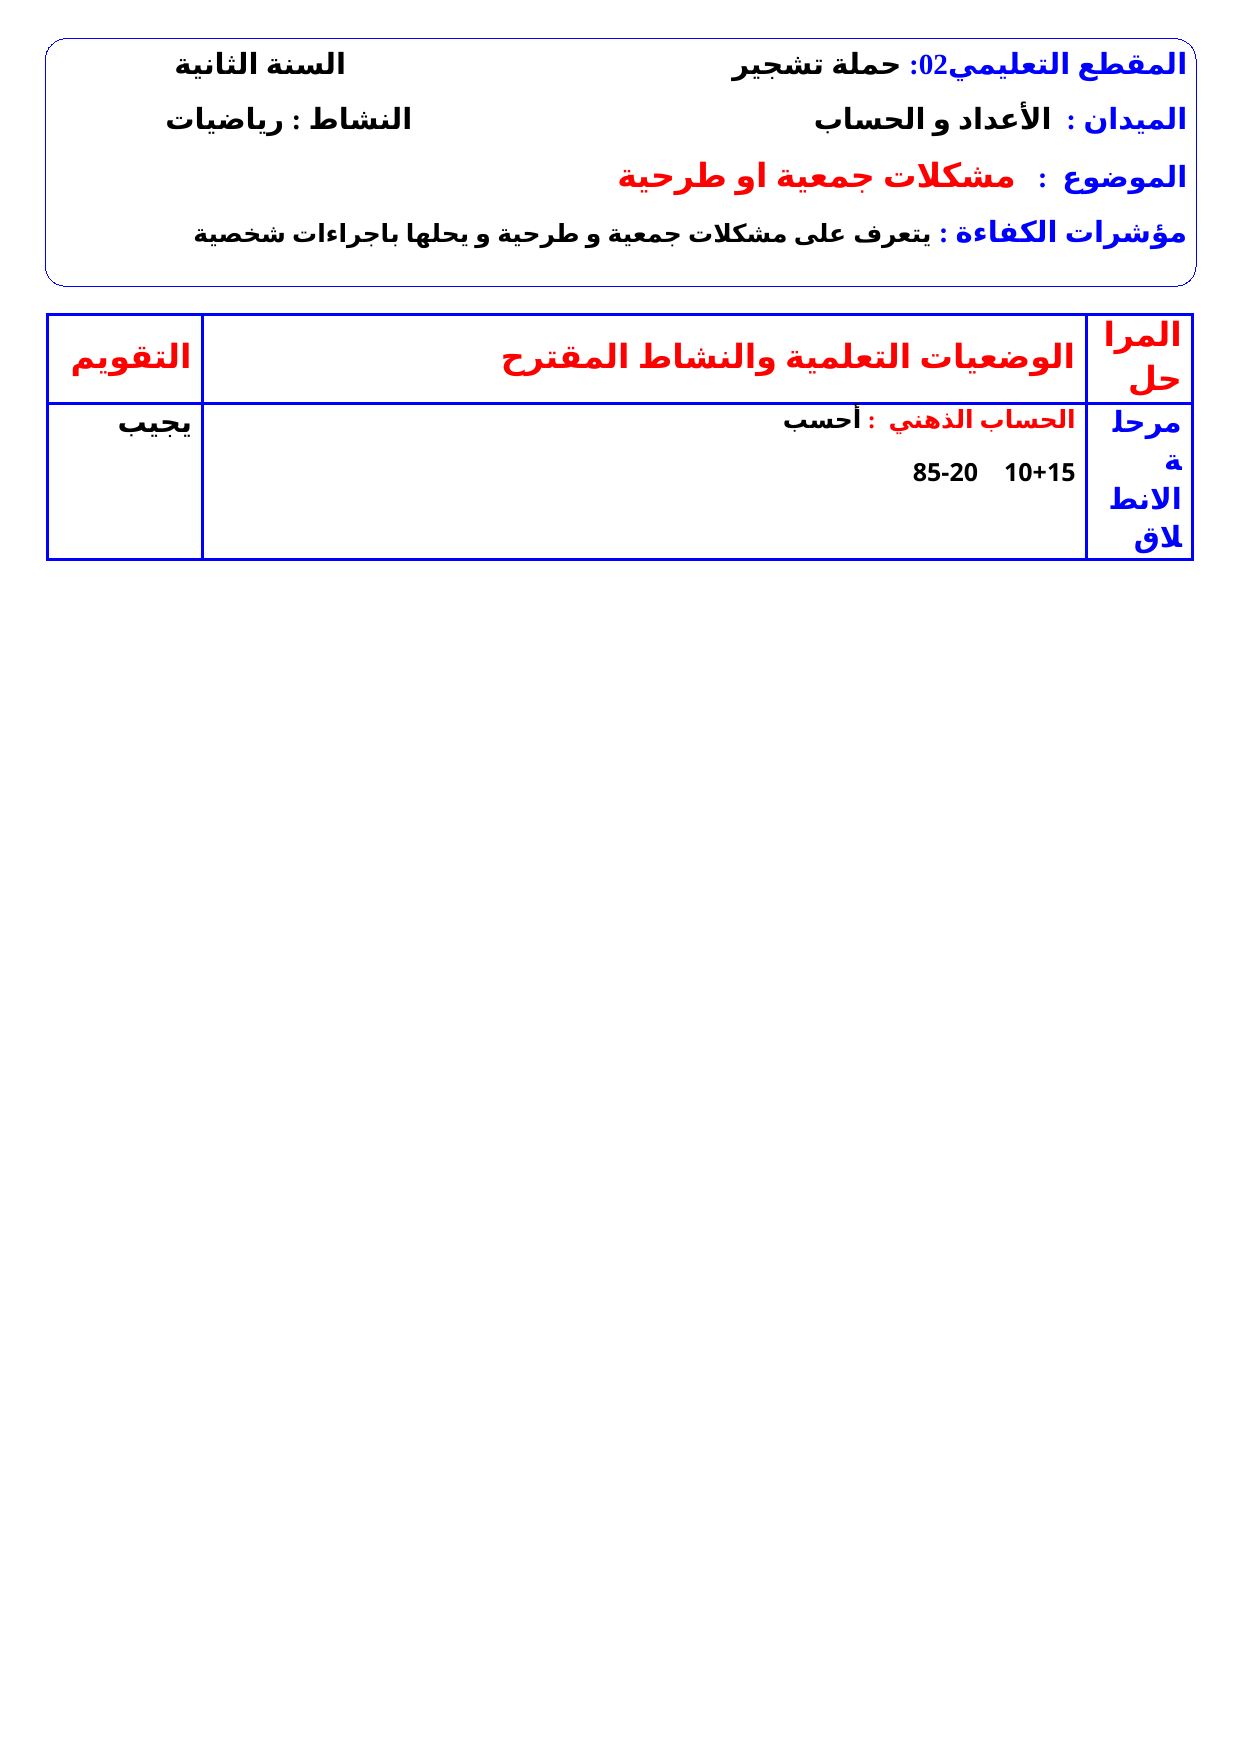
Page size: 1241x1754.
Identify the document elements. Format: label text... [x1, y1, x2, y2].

table_cell مرحلة الانطلاق [1088, 405, 1191, 558]
table_header الوضعيات التعلمية والنشاط المقترح [204, 316, 1085, 402]
table_cell الحساب الذهني : أحسب 85-20 10+15 [204, 405, 1085, 558]
table_header التقويم [49, 316, 201, 402]
table_header المراحل [1088, 316, 1191, 402]
table_cell يجيب [49, 405, 201, 558]
